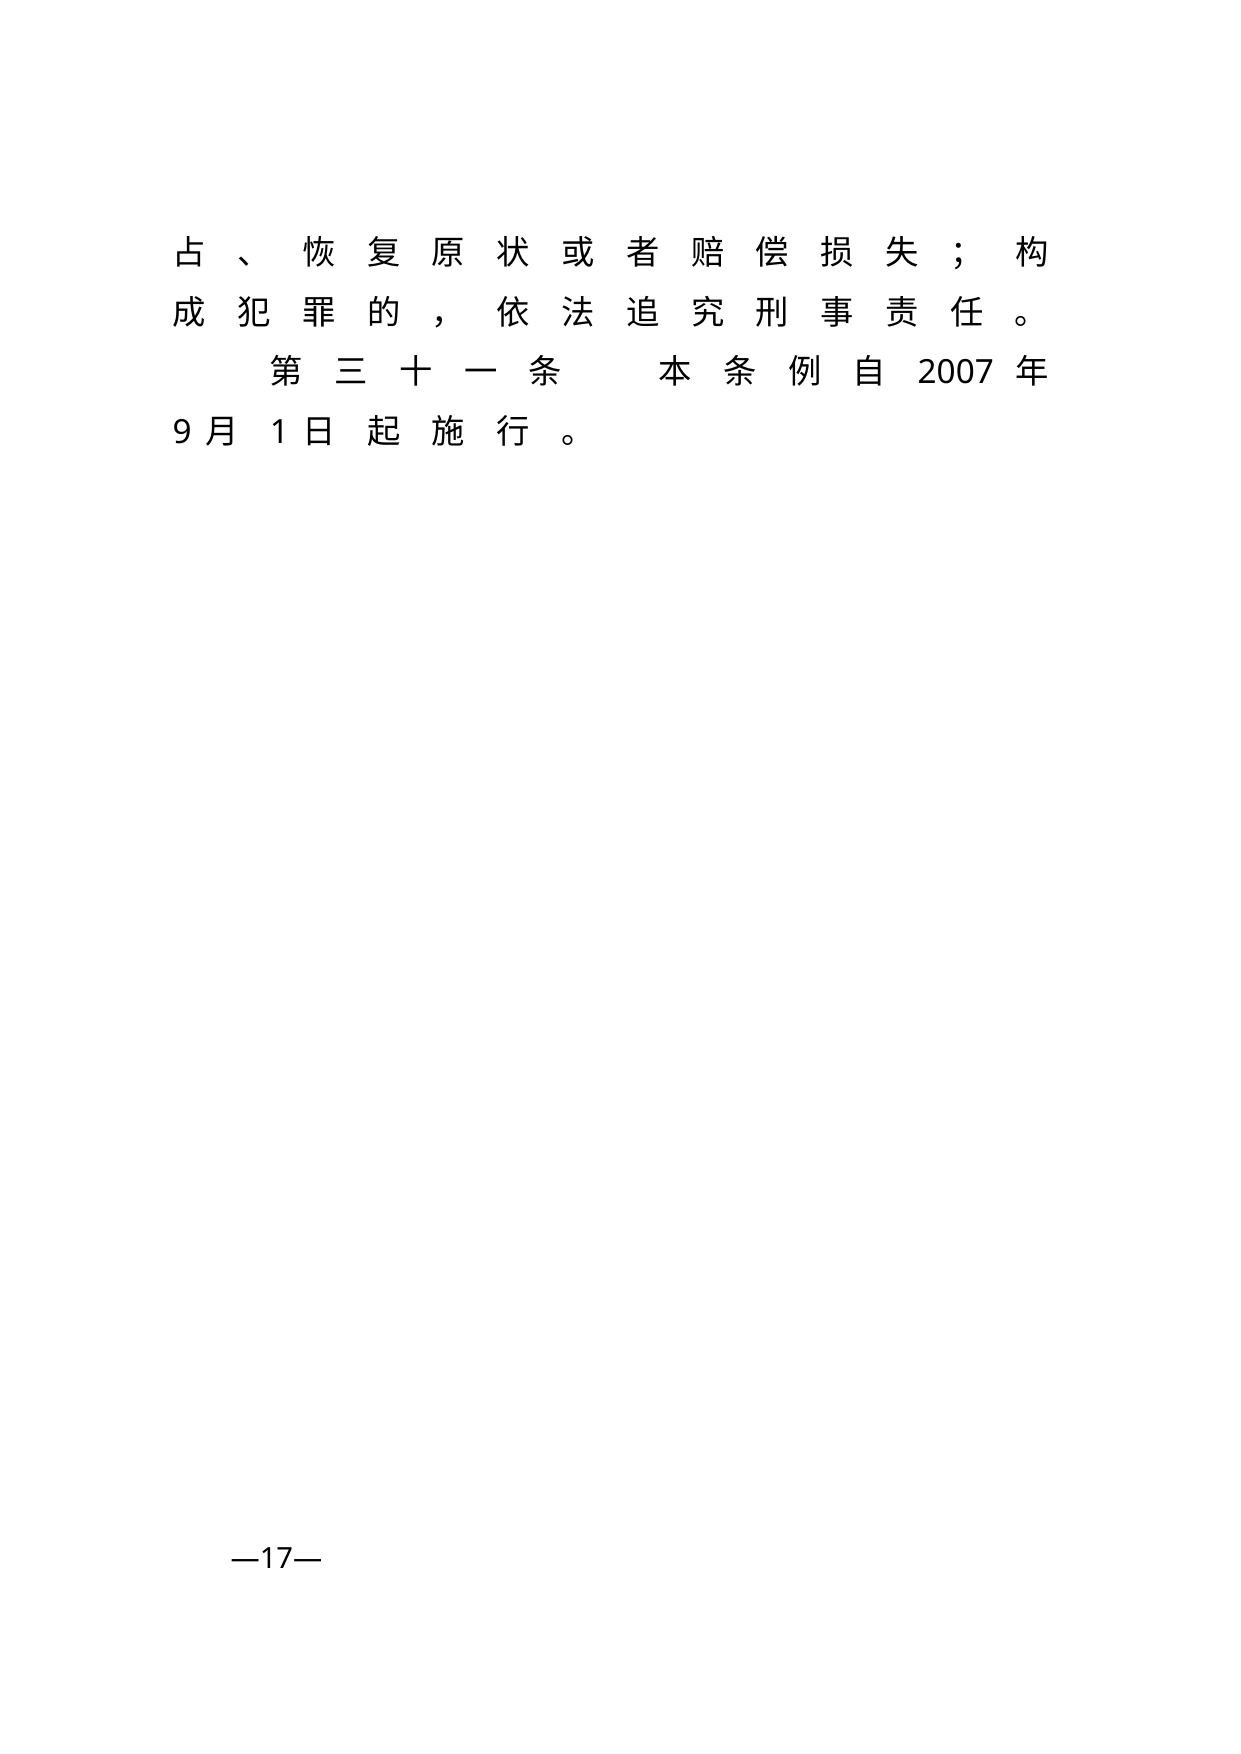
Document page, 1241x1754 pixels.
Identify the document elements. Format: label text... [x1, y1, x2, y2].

text 第三十一条 本条例自2007年9月1日起施行。 [172, 340, 1079, 459]
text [172, 220, 1079, 340]
